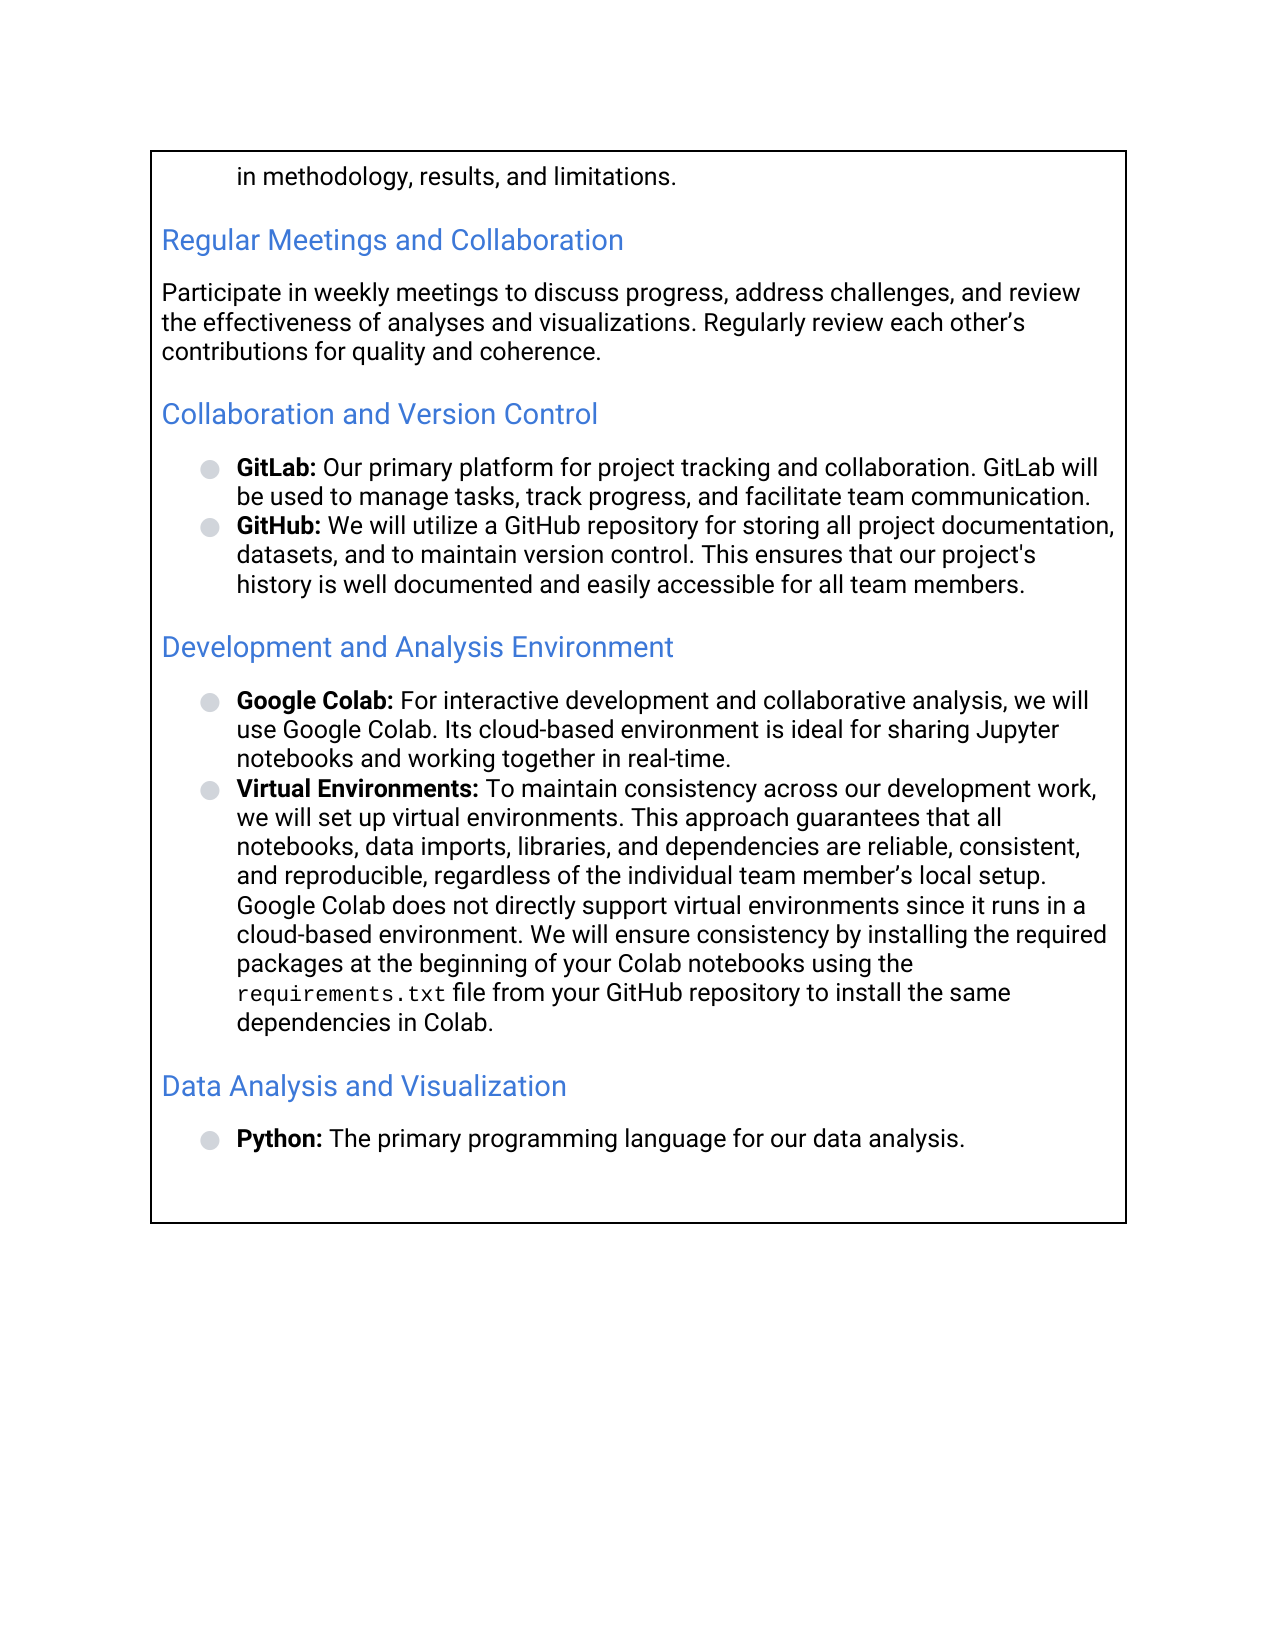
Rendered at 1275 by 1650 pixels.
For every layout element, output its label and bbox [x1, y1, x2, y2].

table_header [152, 152, 1125, 1222]
